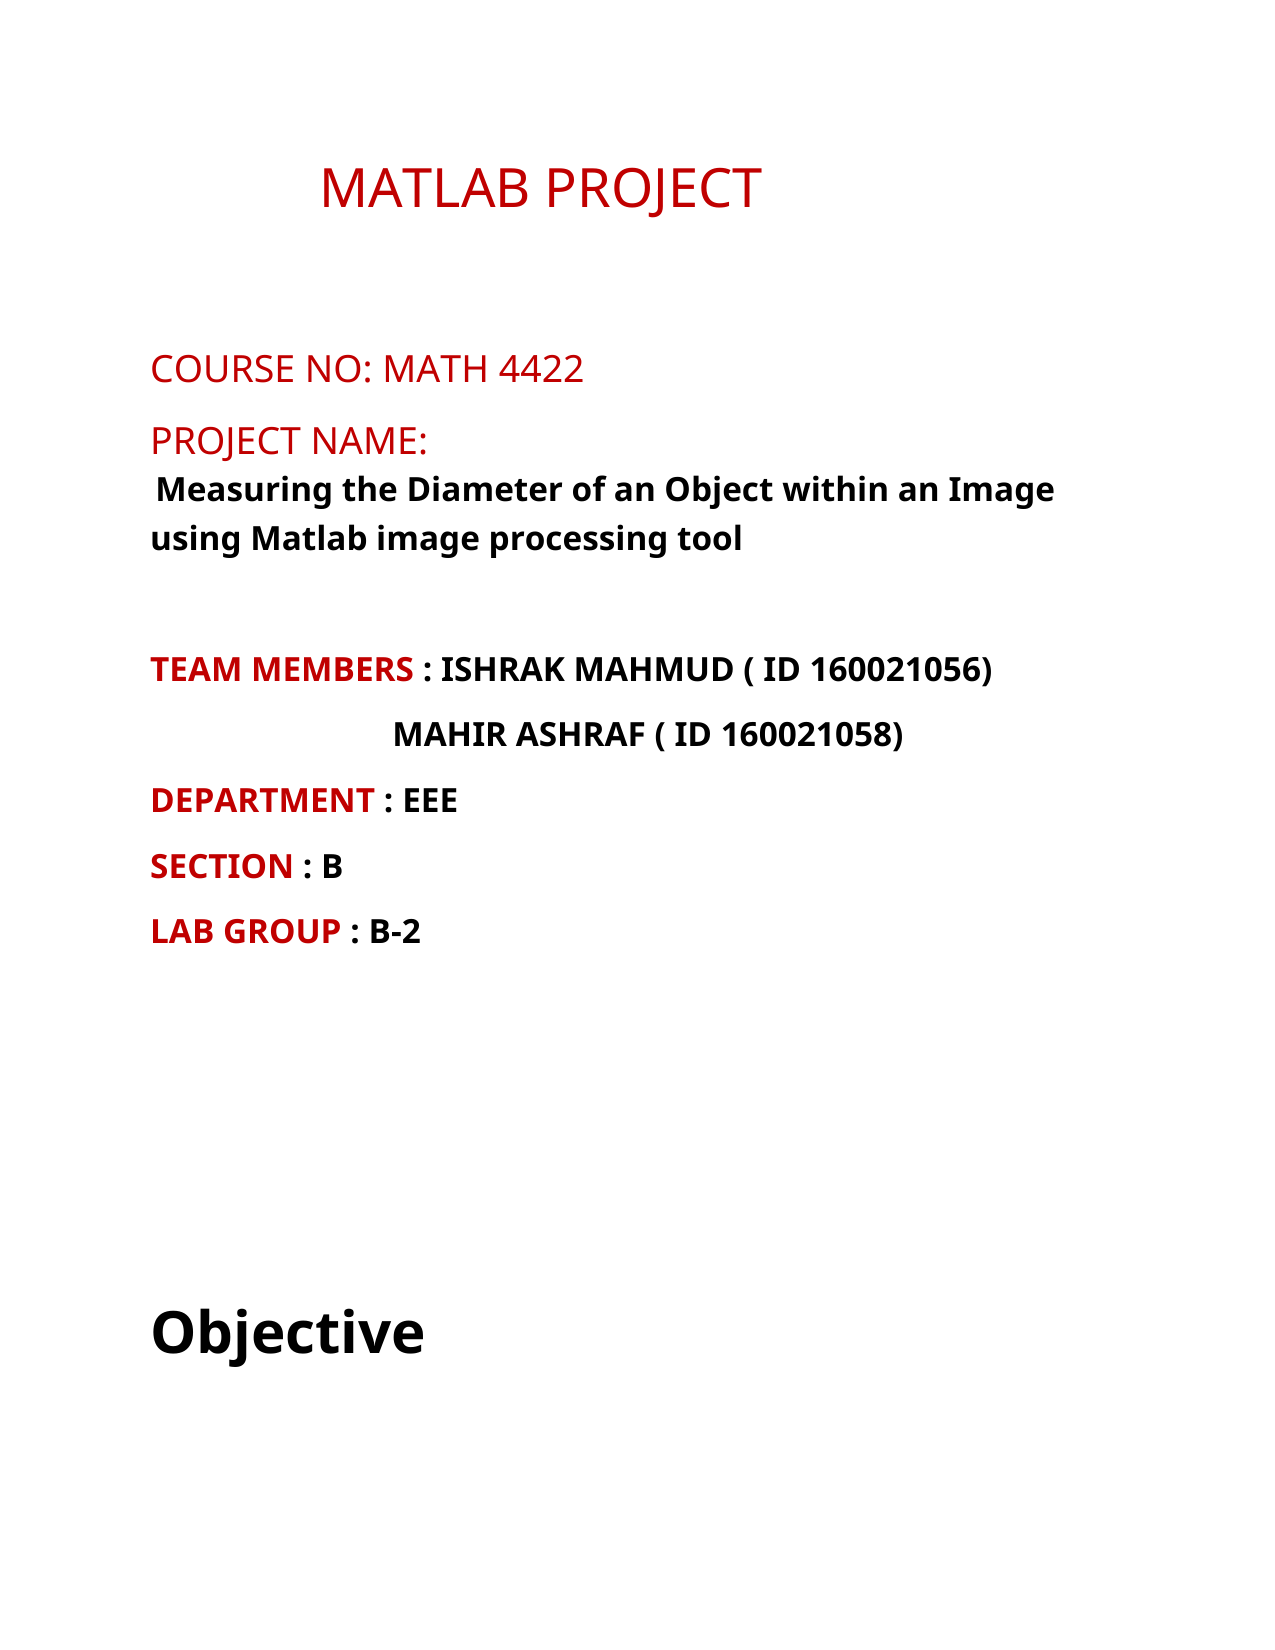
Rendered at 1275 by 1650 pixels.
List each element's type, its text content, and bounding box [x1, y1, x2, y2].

text Objective [150, 1291, 1125, 1371]
text LAB GROUP : B-2 [150, 908, 1125, 953]
text DEPARTMENT : EEE [150, 777, 1125, 822]
text Measuring the Diameter of an Object within an Image using Matlab image processing tool [150, 465, 1125, 560]
text COURSE NO: MATH 4422 [150, 342, 1125, 393]
text MAHIR ASHRAF ( ID 160021058) [150, 711, 1125, 757]
text TEAM MEMBERS : ISHRAK MAHMUD ( ID 160021056) [150, 646, 1125, 691]
text MATLAB PROJECT [150, 150, 1125, 224]
text PROJECT NAME: [150, 414, 1125, 465]
text SECTION : B [150, 842, 1125, 888]
